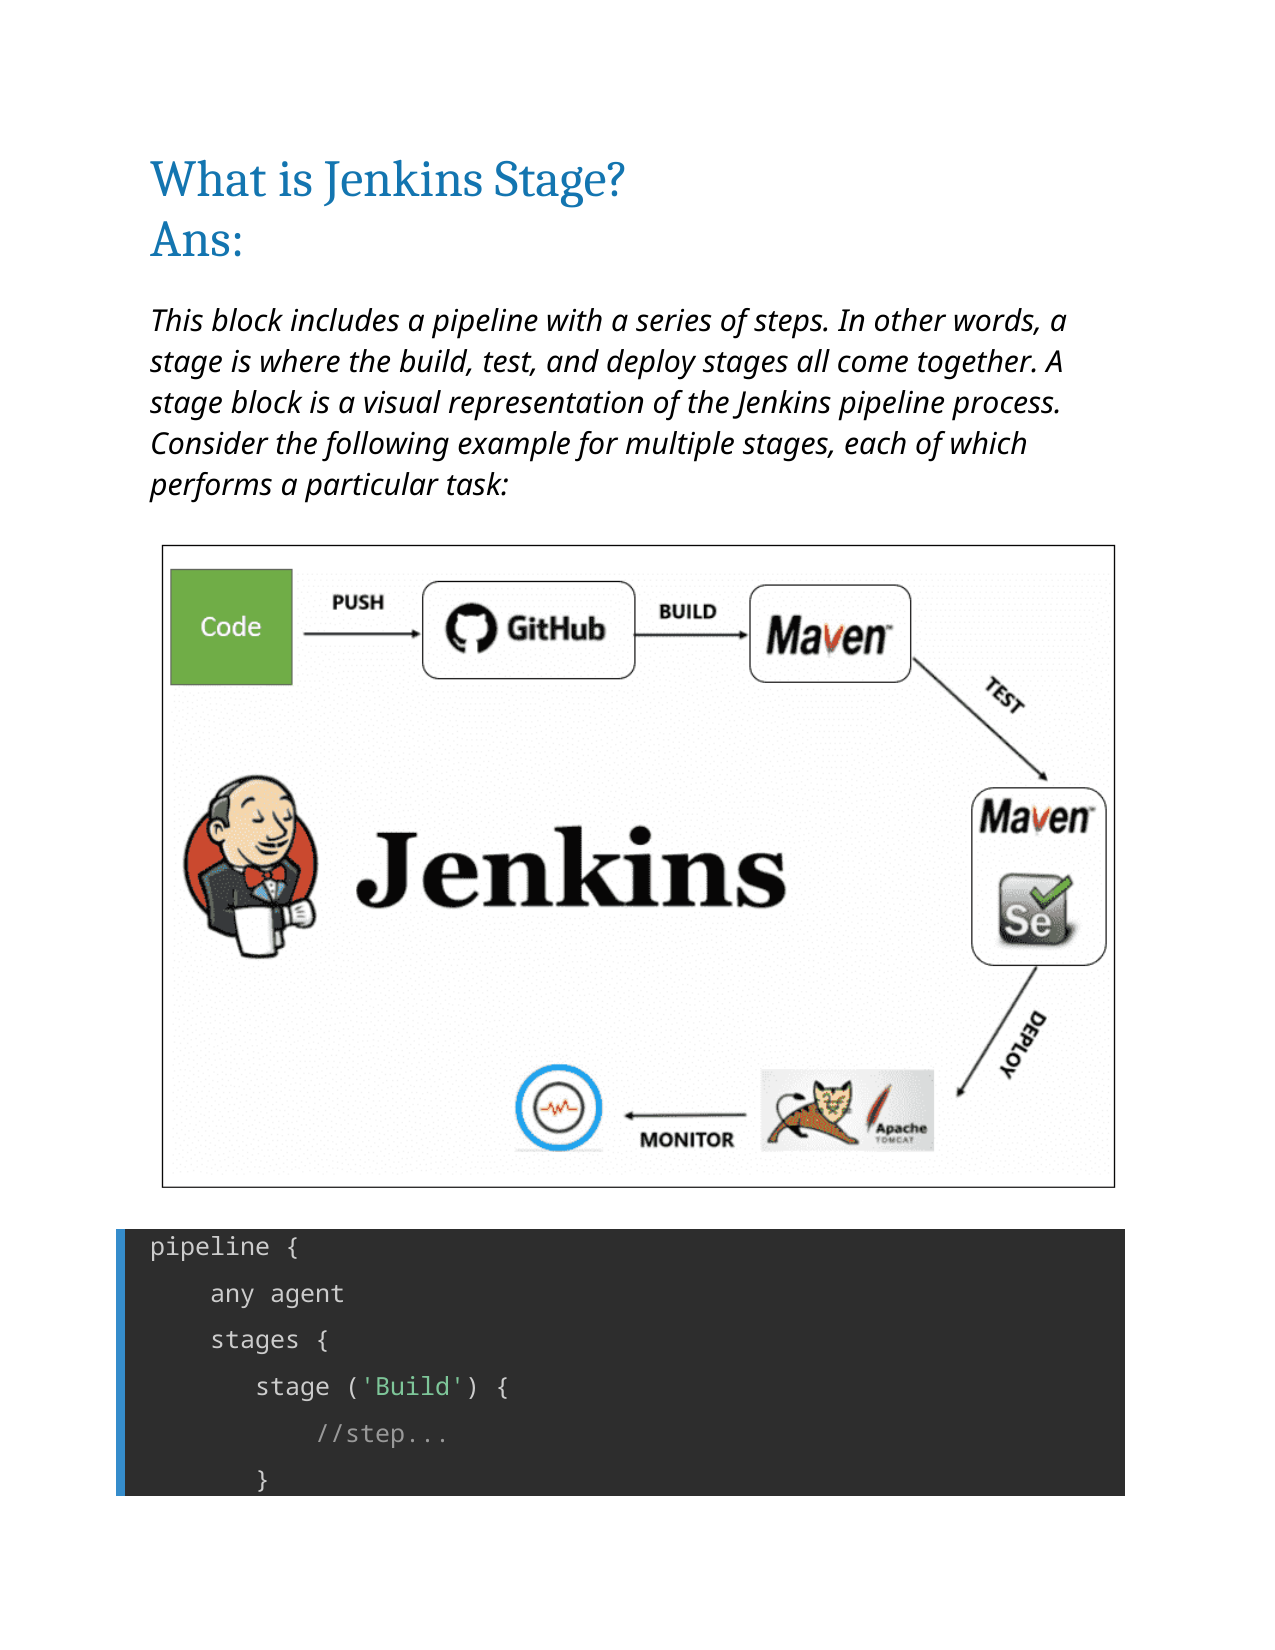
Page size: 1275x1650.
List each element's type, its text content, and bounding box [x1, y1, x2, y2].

text } [125, 1462, 1125, 1496]
text pipeline { [125, 1229, 1125, 1263]
text stage ('Build') { [125, 1369, 1125, 1403]
subtitle What is Jenkins Stage? Ans: [150, 150, 1125, 270]
picture [150, 533, 1125, 1200]
text //step... [125, 1415, 1125, 1449]
text stages { [125, 1322, 1125, 1356]
text any agent [125, 1276, 1125, 1309]
text This block includes a pipeline with a series of steps. In other words, a stage is where the build, test, and deploy stages all come together. A stage block is a visual representation of the Jenkins pipeline process. Consider the following example for multiple stages, each of which performs a particular task: [150, 299, 1125, 505]
